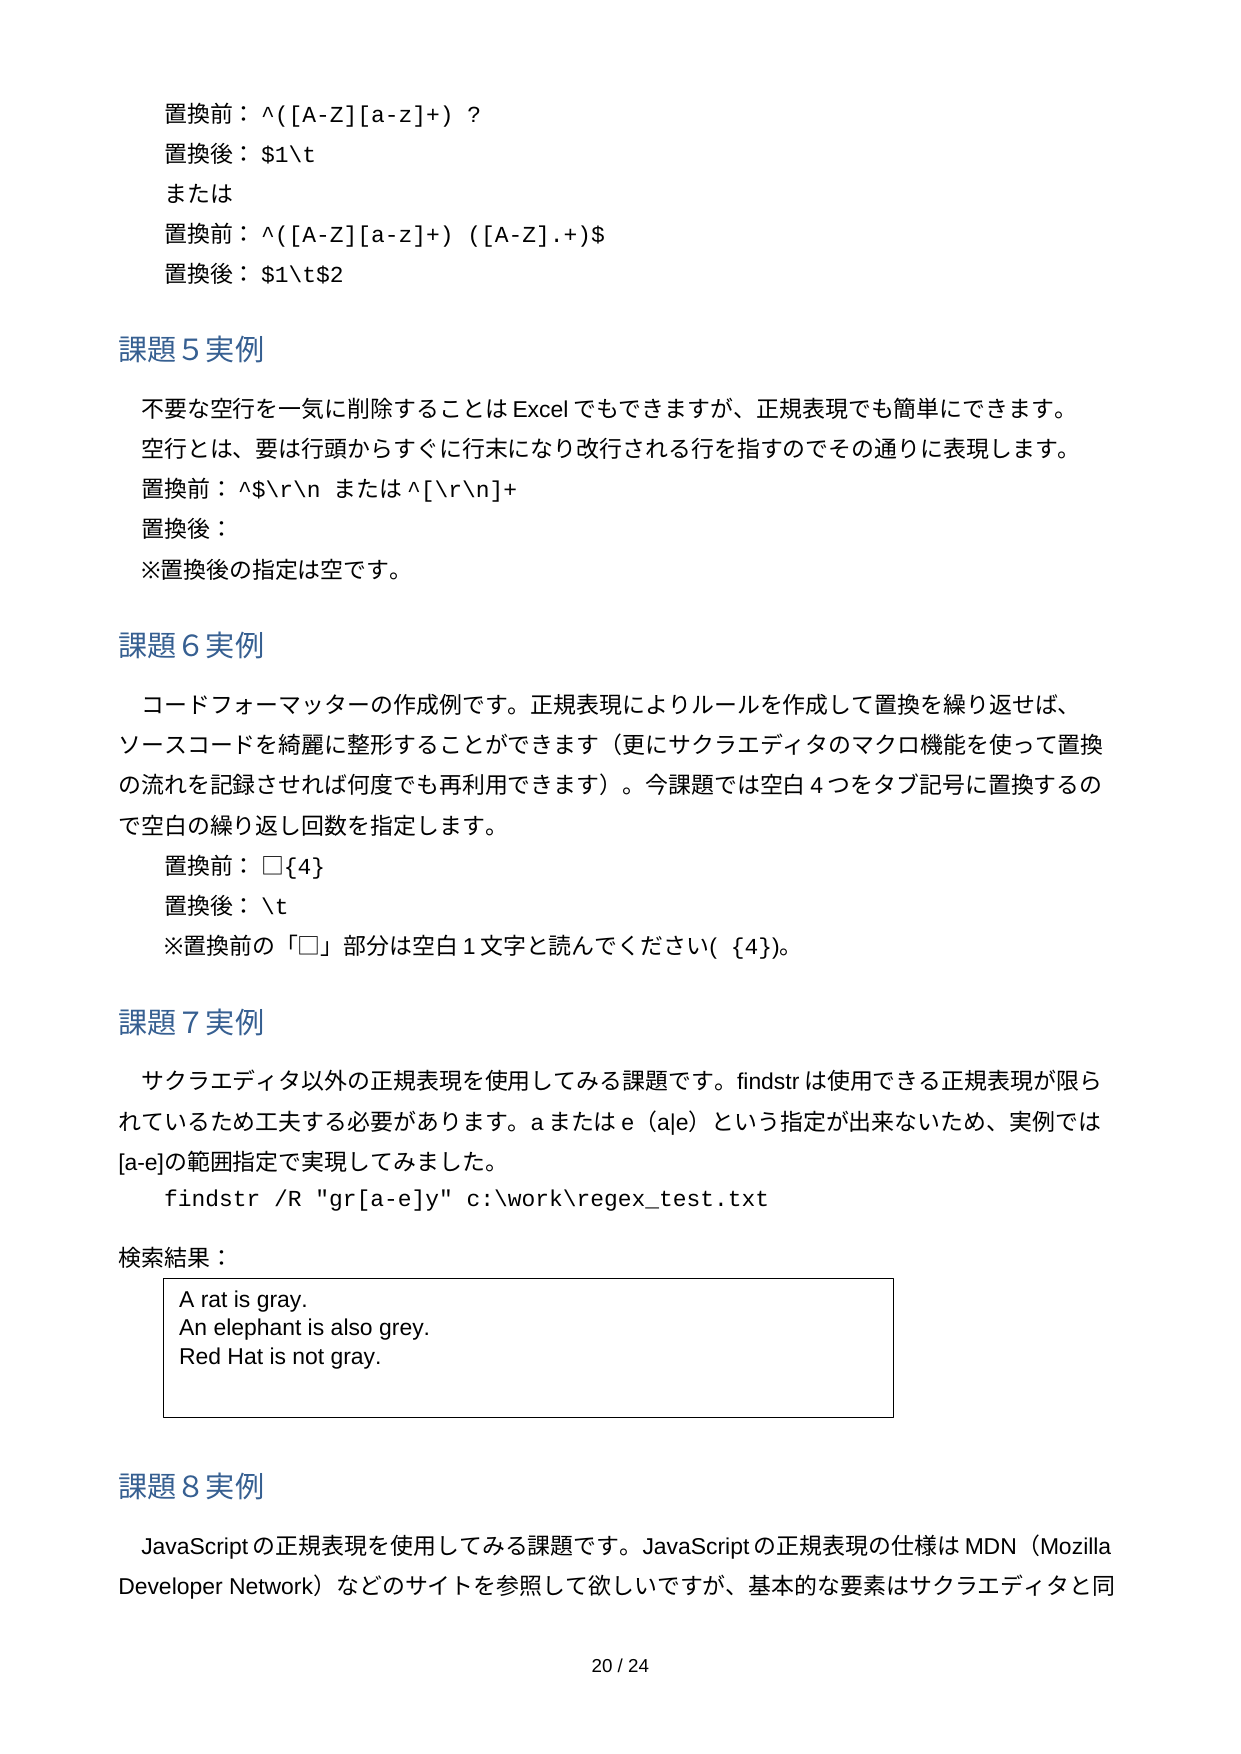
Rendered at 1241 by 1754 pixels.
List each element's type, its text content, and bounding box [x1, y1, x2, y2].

text 空行とは、要は行頭からすぐに行末になり改行される行を指すのでその通りに表現します。 [118, 429, 1122, 467]
text サクラエディタ以外の正規表現を使用してみる課題です。findstrは使用できる正規表現が限られているため工夫する必要があります。aまたはe（a|e）という指定が出来ないため、実例では[a-e]の範囲指定で実現してみました。 [118, 1061, 1122, 1179]
text 置換前： □{4} [164, 846, 1122, 883]
text findstr /R "gr[a-e]y" c:\work\regex_test.txt [164, 1182, 1122, 1219]
text 置換後： \t [164, 886, 1122, 923]
text または [164, 174, 1122, 211]
text 置換後： $1\t$2 [164, 254, 1122, 291]
subtitle 課題７実例 [118, 983, 1122, 1058]
text 検索結果： [118, 1238, 1122, 1276]
text 置換後： [118, 509, 1122, 547]
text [118, 1525, 1122, 1603]
text 置換前： ^([A-Z][a-z]+) ? [164, 93, 1122, 131]
text 置換前： ^([A-Z][a-z]+) ([A-Z].+)$ [164, 214, 1122, 251]
text 置換後： $1\t [164, 133, 1122, 171]
text コードフォーマッターの作成例です。正規表現によりルールを作成して置換を繰り返せば、ソースコードを綺麗に整形することができます（更にサクラエディタのマクロ機能を使って置換の流れを記録させれば何度でも再利用できます）。今課題では空白4つをタブ記号に置換するので空白の繰り返し回数を指定します。 [118, 684, 1122, 843]
subtitle 課題８実例 [118, 1447, 1122, 1522]
subtitle 課題６実例 [118, 606, 1122, 681]
text ※置換後の指定は空です。 [118, 549, 1122, 587]
text ※置換前の「□」部分は空白1文字と読んでください( {4})。 [164, 926, 1122, 963]
text 置換前： ^$\r\n または ^[\r\n]+ [118, 469, 1122, 507]
text 不要な空行を一気に削除することはExcelでもできますが、正規表現でも簡単にできます。 [118, 389, 1122, 426]
subtitle 課題５実例 [118, 311, 1122, 386]
